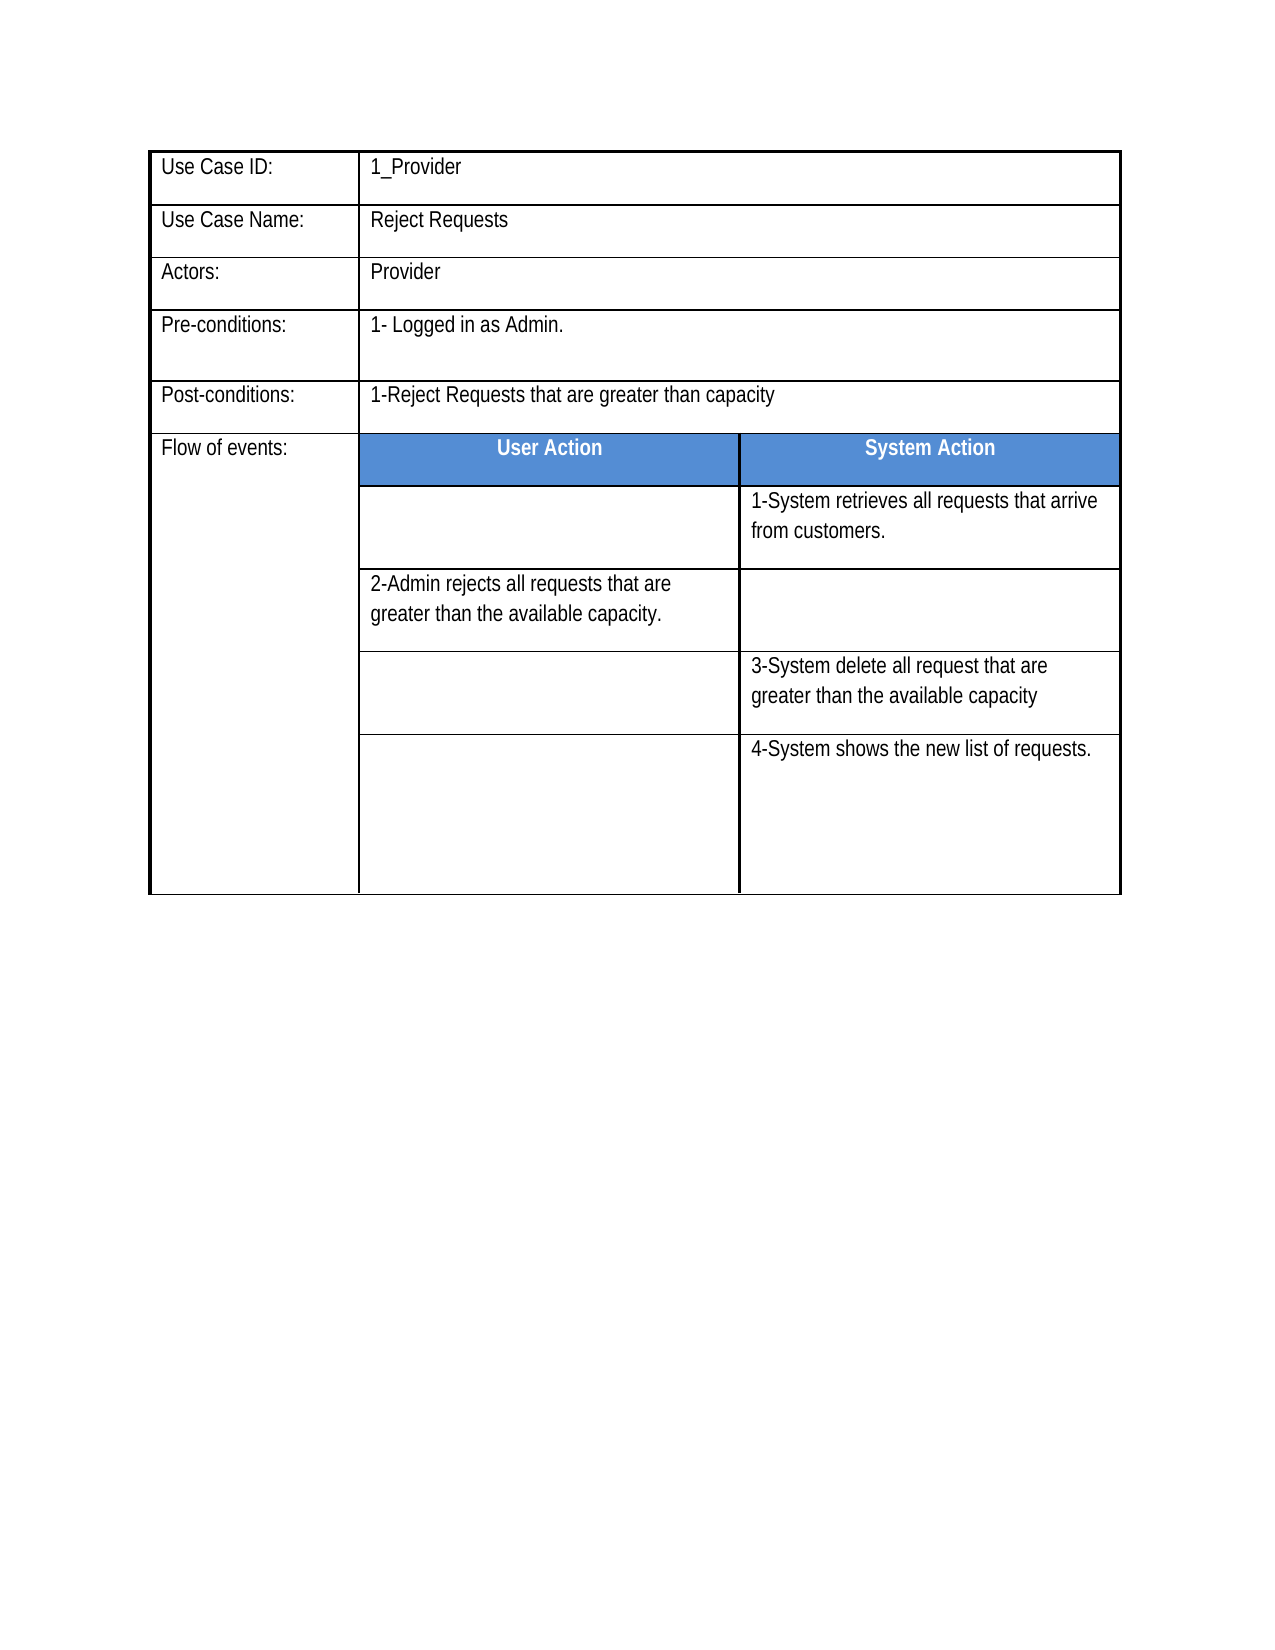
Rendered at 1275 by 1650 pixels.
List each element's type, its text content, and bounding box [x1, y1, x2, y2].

table_cell 3-System delete all request that are greater than the available capacity [741, 652, 1119, 733]
table_cell [360, 652, 738, 733]
table_cell [360, 735, 738, 893]
table_cell 2-Admin rejects all requests that are greater than the available capacity. [360, 570, 738, 651]
table_cell [741, 570, 1119, 651]
table_cell [360, 487, 738, 568]
table_cell 1- Logged in as Admin. [360, 311, 1119, 380]
table_cell 4-System shows the new list of requests. [741, 735, 1119, 893]
table_cell Pre-conditions: [152, 311, 358, 380]
table_cell 1-System retrieves all requests that arrive from customers. [741, 487, 1119, 568]
table_cell Post-conditions: [152, 382, 358, 432]
table_cell Reject Requests [360, 206, 1119, 257]
table_header 1_Provider [360, 153, 1119, 204]
table_cell User Action [360, 434, 738, 485]
table_cell Actors: [152, 258, 358, 309]
table_cell 1-Reject Requests that are greater than capacity [360, 382, 1119, 432]
table_cell Flow of events: [152, 434, 358, 893]
table_cell System Action [741, 434, 1119, 485]
table_header Use Case ID: [152, 153, 358, 204]
table_cell Provider [360, 258, 1119, 309]
table_cell Use Case Name: [152, 206, 358, 257]
